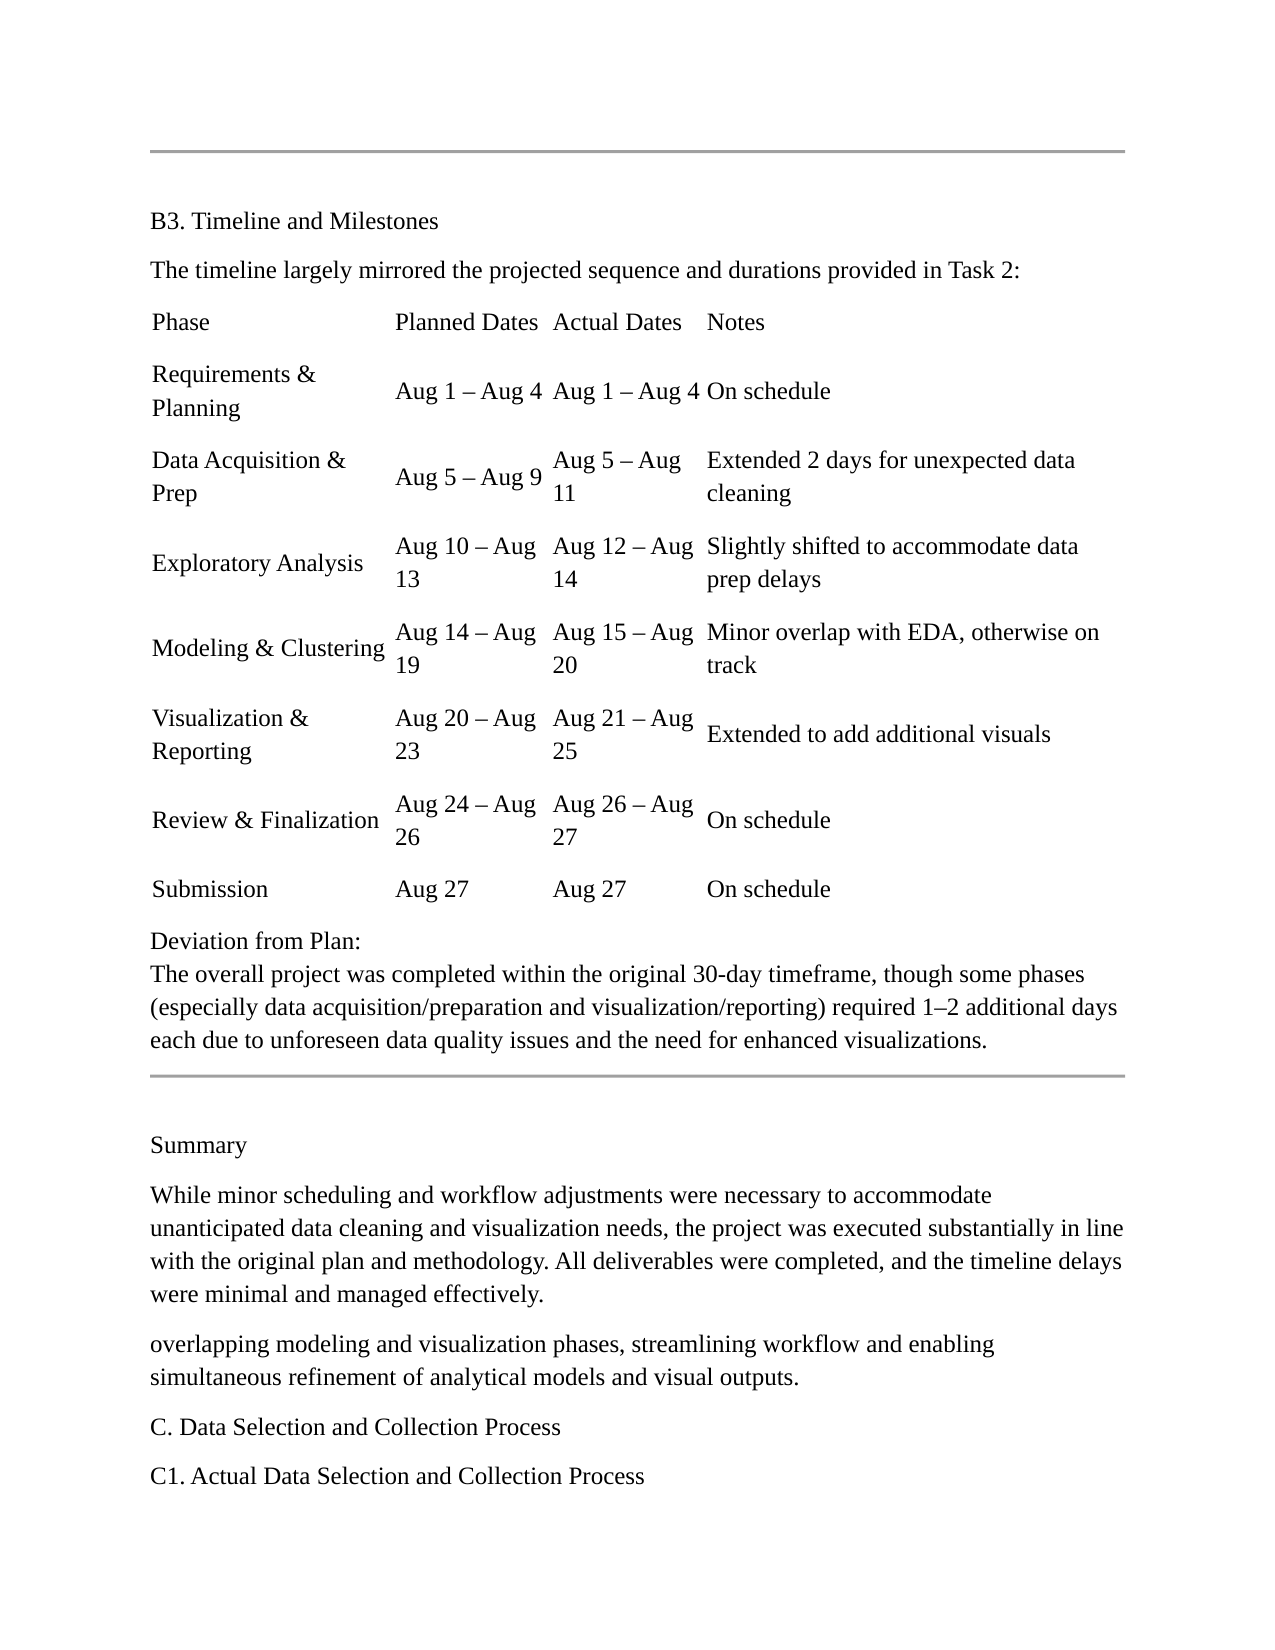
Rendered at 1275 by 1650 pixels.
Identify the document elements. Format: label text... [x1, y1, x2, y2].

table_cell Aug 1 – Aug 4 [393, 358, 551, 444]
table_cell Aug 20 – Aug 23 [393, 701, 551, 787]
table_cell On schedule [705, 787, 1125, 873]
table_header Actual Dates [551, 305, 705, 358]
table_cell Extended to add additional visuals [705, 701, 1125, 787]
table_cell Aug 27 [393, 873, 551, 926]
table_header Notes [705, 305, 1125, 358]
text B3. Timeline and Milestones [150, 206, 1125, 234]
table_cell Aug 10 – Aug 13 [393, 530, 551, 616]
table_cell Aug 15 – Aug 20 [551, 616, 705, 701]
table_cell Data Acquisition & Prep [150, 444, 393, 530]
table_cell Exploratory Analysis [150, 530, 393, 616]
table_cell Aug 12 – Aug 14 [551, 530, 705, 616]
table_cell Review & Finalization [150, 787, 393, 873]
text Deviation from Plan: The overall project was completed within the original 30-day timeframe, though some phases (especially data acquisition/preparation and visualization/reporting) required 1–2 additional days each due to unforeseen data quality issues and the need for enhanced visualizations. [150, 926, 1125, 1054]
table_cell Extended 2 days for unexpected data cleaning [705, 444, 1125, 530]
table_cell Minor overlap with EDA, otherwise on track [705, 616, 1125, 701]
table_cell Aug 21 – Aug 25 [551, 701, 705, 787]
text Summary [150, 1130, 1125, 1159]
table_cell Visualization & Reporting [150, 701, 393, 787]
table_cell On schedule [705, 873, 1125, 926]
table_header Planned Dates [393, 305, 551, 358]
table_cell Aug 5 – Aug 11 [551, 444, 705, 530]
table_cell Requirements & Planning [150, 358, 393, 444]
table_cell Aug 24 – Aug 26 [393, 787, 551, 873]
table_cell Aug 1 – Aug 4 [551, 358, 705, 444]
table_header Phase [150, 305, 393, 358]
text overlapping modeling and visualization phases, streamlining workflow and enabling simultaneous refinement of analytical models and visual outputs. [150, 1329, 1125, 1391]
table_cell On schedule [705, 358, 1125, 444]
text C. Data Selection and Collection Process [150, 1412, 1125, 1440]
table_cell Aug 14 – Aug 19 [393, 616, 551, 701]
table_cell Submission [150, 873, 393, 926]
text The timeline largely mirrored the projected sequence and durations provided in Task 2: [150, 256, 1125, 284]
table_cell Slightly shifted to accommodate data prep delays [705, 530, 1125, 616]
table_cell Aug 27 [551, 873, 705, 926]
text C1. Actual Data Selection and Collection Process [150, 1461, 1125, 1490]
text While minor scheduling and workflow adjustments were necessary to accommodate unanticipated data cleaning and visualization needs, the project was executed substantially in line with the original plan and methodology. All deliverables were completed, and the timeline delays were minimal and managed effectively. [150, 1180, 1125, 1308]
table_cell Aug 5 – Aug 9 [393, 444, 551, 530]
table_cell Aug 26 – Aug 27 [551, 787, 705, 873]
table_cell Modeling & Clustering [150, 616, 393, 701]
